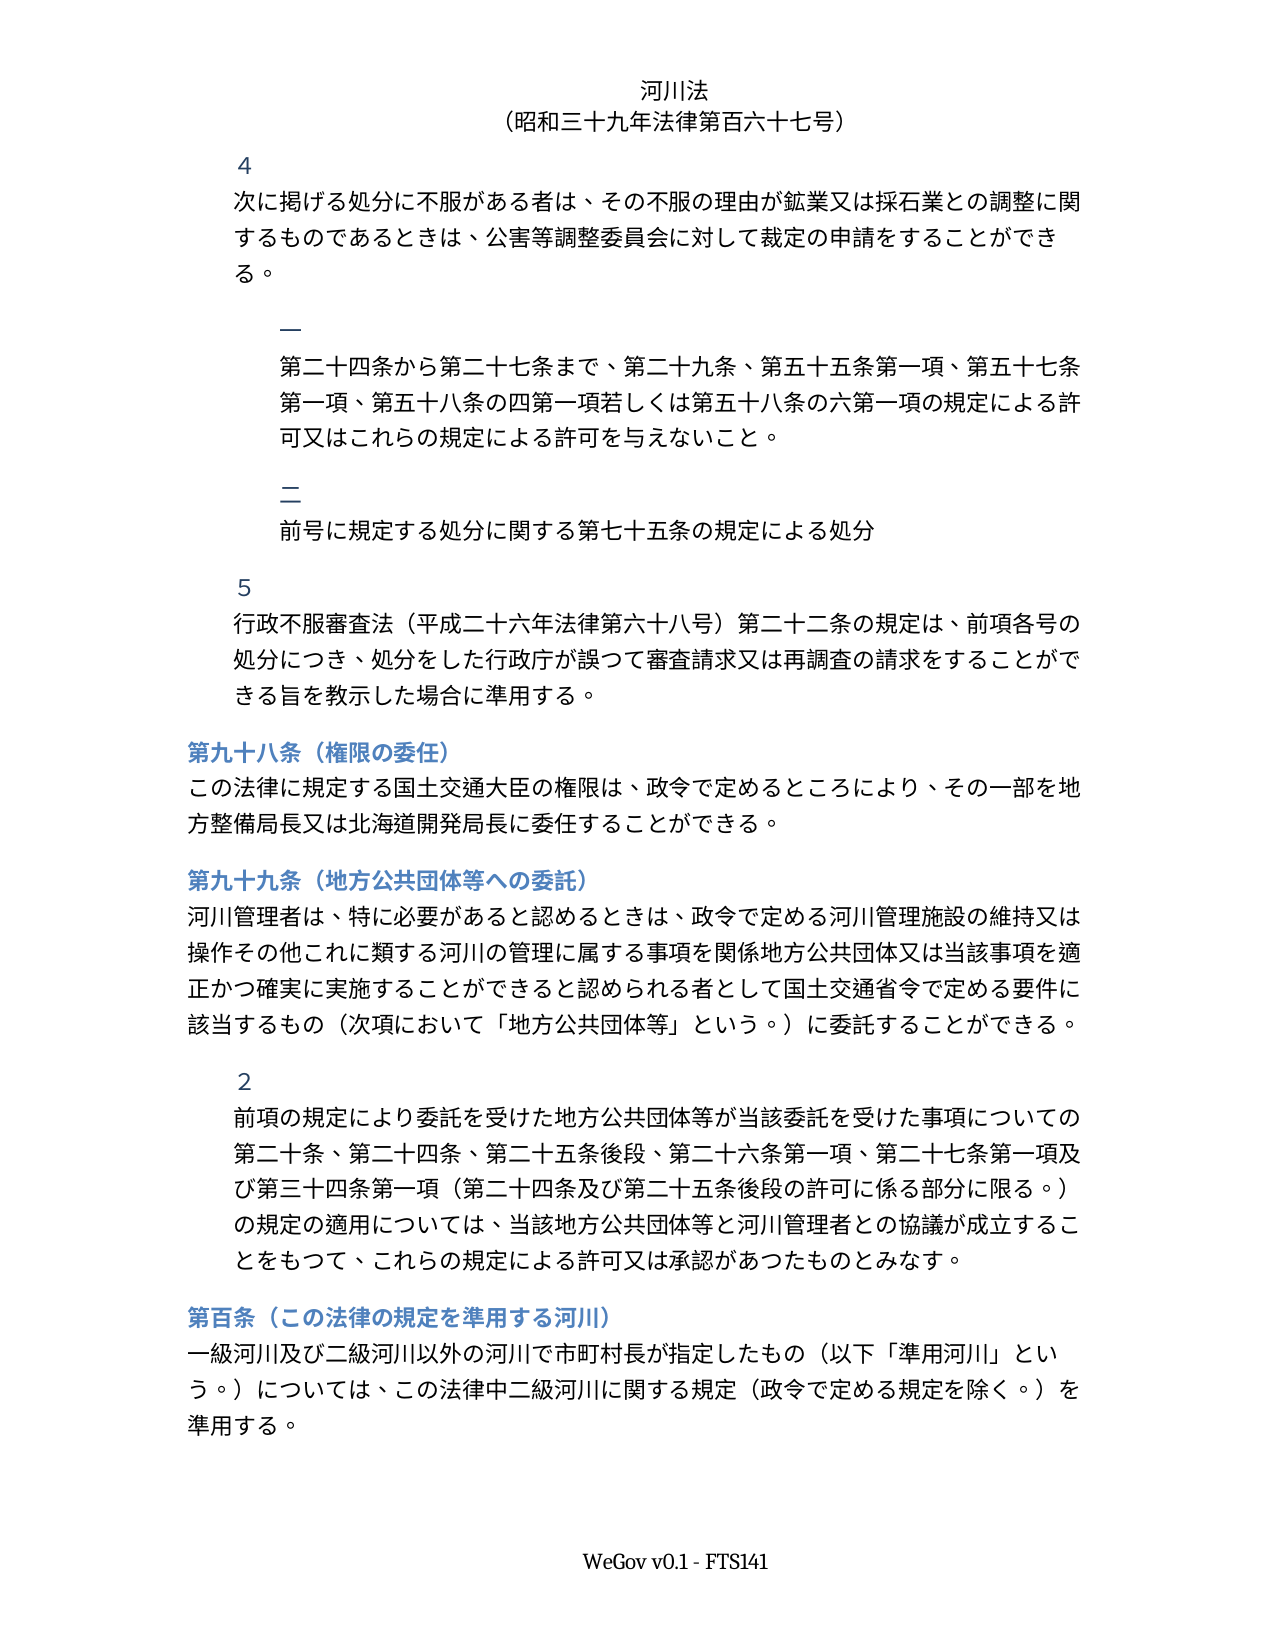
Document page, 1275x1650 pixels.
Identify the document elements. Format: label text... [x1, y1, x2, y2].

subtitle ２ [233, 1066, 1087, 1097]
text 一級河川及び二級河川以外の河川で市町村長が指定したもの（以下「準用河川」という。）については、この法律中二級河川に関する規定（政令で定める規定を除く。）を準用する。 [187, 1338, 1087, 1441]
subtitle 第九十九条（地方公共団体等への委託） [187, 865, 1087, 896]
text 次に掲げる処分に不服がある者は、その不服の理由が鉱業又は採石業との調整に関するものであるときは、公害等調整委員会に対して裁定の申請をすることができる。 [233, 186, 1087, 289]
subtitle 第百条（この法律の規定を準用する河川） [187, 1302, 1087, 1333]
subtitle 一 [279, 314, 1087, 346]
text 前号に規定する処分に関する第七十五条の規定による処分 [279, 515, 1087, 546]
text この法律に規定する国土交通大臣の権限は、政令で定めるところにより、その一部を地方整備局長又は北海道開発局長に委任することができる。 [187, 772, 1087, 839]
text 河川管理者は、特に必要があると認めるときは、政令で定める河川管理施設の維持又は操作その他これに類する河川の管理に属する事項を関係地方公共団体又は当該事項を適正かつ確実に実施することができると認められる者として国土交通省令で定める要件に該当するもの（次項において「地方公共団体等」という。）に委託することができる。 [187, 901, 1087, 1040]
text 前項の規定により委託を受けた地方公共団体等が当該委託を受けた事項についての第二十条、第二十四条、第二十五条後段、第二十六条第一項、第二十七条第一項及び第三十四条第一項（第二十四条及び第二十五条後段の許可に係る部分に限る。）の規定の適用については、当該地方公共団体等と河川管理者との協議が成立することをもつて、これらの規定による許可又は承認があつたものとみなす。 [233, 1102, 1087, 1277]
text 行政不服審査法（平成二十六年法律第六十八号）第二十二条の規定は、前項各号の処分につき、処分をした行政庁が誤つて審査請求又は再調査の請求をすることができる旨を教示した場合に準用する。 [233, 608, 1087, 711]
subtitle ４ [233, 150, 1087, 181]
subtitle 第九十八条（権限の委任） [187, 736, 1087, 768]
text 第二十四条から第二十七条まで、第二十九条、第五十五条第一項、第五十七条第一項、第五十八条の四第一項若しくは第五十八条の六第一項の規定による許可又はこれらの規定による許可を与えないこと。 [279, 351, 1087, 454]
subtitle ５ [233, 572, 1087, 603]
subtitle 二 [279, 479, 1087, 510]
